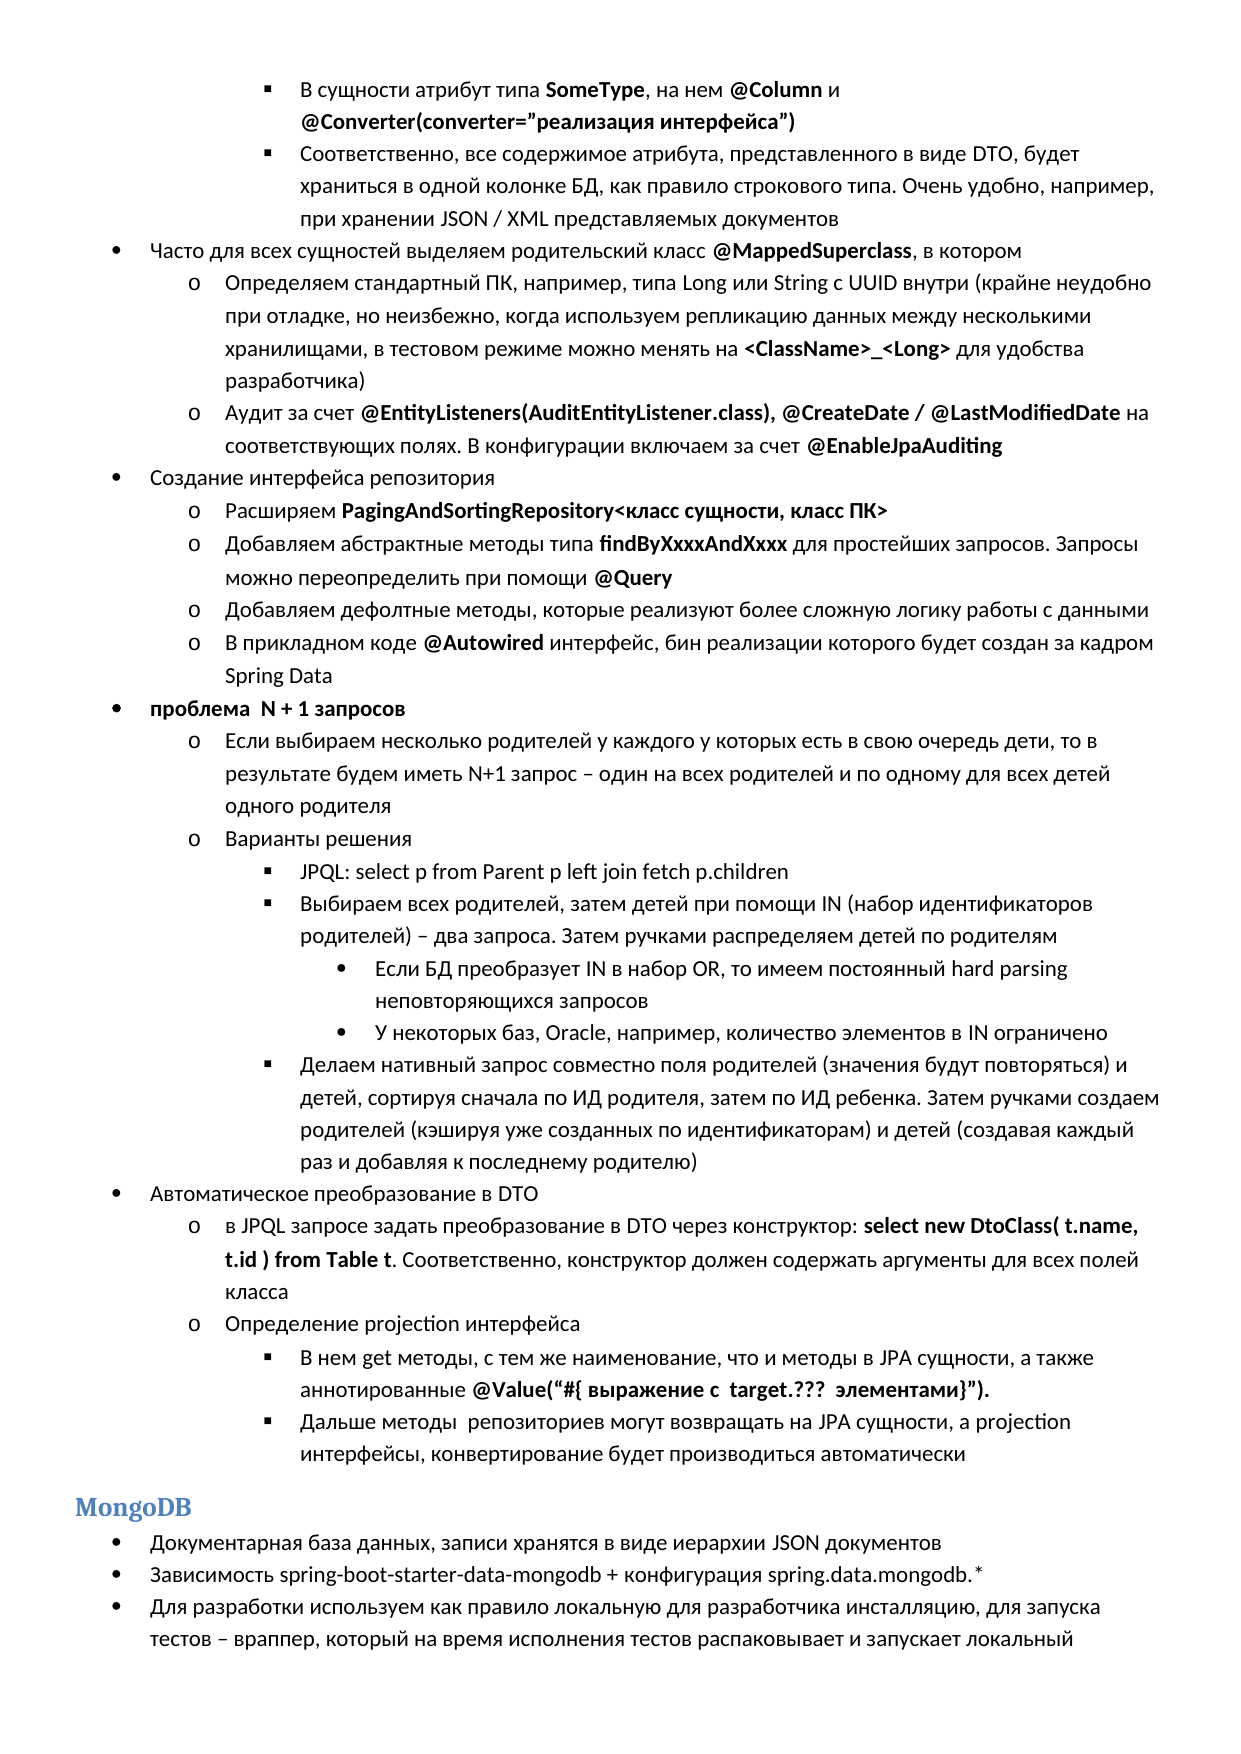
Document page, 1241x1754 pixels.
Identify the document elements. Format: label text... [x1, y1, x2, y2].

list Документарная база данных, записи хранятся в виде иерархии JSON документов [112, 1528, 1165, 1556]
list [112, 1592, 1165, 1652]
list Делаем нативный запрос совместно поля родителей (значения будут повторяться) и детей, сортируя сначала по ИД родителя, затем по ИД ребенка. Затем ручками создаем родителей (кэшируя уже созданных по идентификаторам) и детей (создавая каждый раз и добавляя к последнему родителю) [262, 1050, 1165, 1175]
list Выбираем всех родителей, затем детей при помощи IN (набор идентификаторов родителей) – два запроса. Затем ручками распределяем детей по родителям [262, 889, 1165, 950]
list Определение projection интерфейса [187, 1309, 1165, 1338]
list Аудит за счет @EntityListeners(AuditEntityListener.class), @CreateDate / @LastModifiedDate на соответствующих полях. В конфигурации включаем за счет @EnableJpaAuditing [187, 398, 1165, 459]
list В нем get методы, с тем же наименование, что и методы в JPA сущности, а также аннотированные @Value(“#{ выражение c target.??? элементами}”). [262, 1343, 1165, 1403]
list проблема N + 1 запросов [112, 694, 1165, 722]
list У некоторых баз, Oracle, например, количество элементов в IN ограничено [337, 1018, 1165, 1046]
list Создание интерфейса репозитория [112, 463, 1165, 492]
list Дальше методы репозиториев могут возвращать на JPA сущности, а projection интерфейсы, конвертирование будет производиться автоматически [262, 1407, 1165, 1467]
list Определяем стандартный ПК, например, типа Long или String c UUID внутри (крайне неудобно при отладке, но неизбежно, когда используем репликацию данных между несколькими хранилищами, в тестовом режиме можно менять на <ClassName>_<Long> для удобства разработчика) [187, 268, 1165, 394]
list Автоматическое преобразование в DTO [112, 1179, 1165, 1207]
list В прикладном коде @Autowired интерфейс, бин реализации которого будет создан за кадром Spring Data [187, 628, 1165, 690]
subtitle MongoDB [75, 1492, 1165, 1523]
list JPQL: select p from Parent p left join fetch p.children [262, 857, 1165, 885]
list Варианты решения [187, 824, 1165, 853]
list Соответственно, все содержимое атрибута, представленного в виде DTO, будет храниться в одной колонке БД, как правило строкового типа. Очень удобно, например, при хранении JSON / XML представляемых документов [262, 139, 1165, 232]
list Часто для всех сущностей выделяем родительский класс @MappedSuperclass, в котором [112, 236, 1165, 264]
list Расширяем PagingAndSortingRepository<класс сущности, класс ПК> [187, 496, 1165, 525]
list Добавляем дефолтные методы, которые реализуют более сложную логику работы с данными [187, 595, 1165, 624]
list в JPQL запросе задать преобразование в DTO через конструктор: select new DtoClass( t.name, t.id ) from Table t. Соответственно, конструктор должен содержать аргументы для всех полей класса [187, 1211, 1165, 1305]
list Зависимость spring-boot-starter-data-mongodb + конфигурация spring.data.mongodb.* [112, 1560, 1165, 1588]
list Добавляем абстрактные методы типа findByXxxxAndXxxx для простейших запросов. Запросы можно переопределить при помощи @Query [187, 529, 1165, 591]
list Если выбираем несколько родителей у каждого у которых есть в свою очередь дети, то в результате будем иметь N+1 запрос – один на всех родителей и по одному для всех детей одного родителя [187, 726, 1165, 819]
list В сущности атрибут типа SomeType, на нем @Column и @Converter(converter=”реализация интерфейса”) [262, 75, 1165, 135]
list Если БД преобразует IN в набор OR, то имеем постоянный hard parsing неповторяющихся запросов [337, 954, 1165, 1014]
